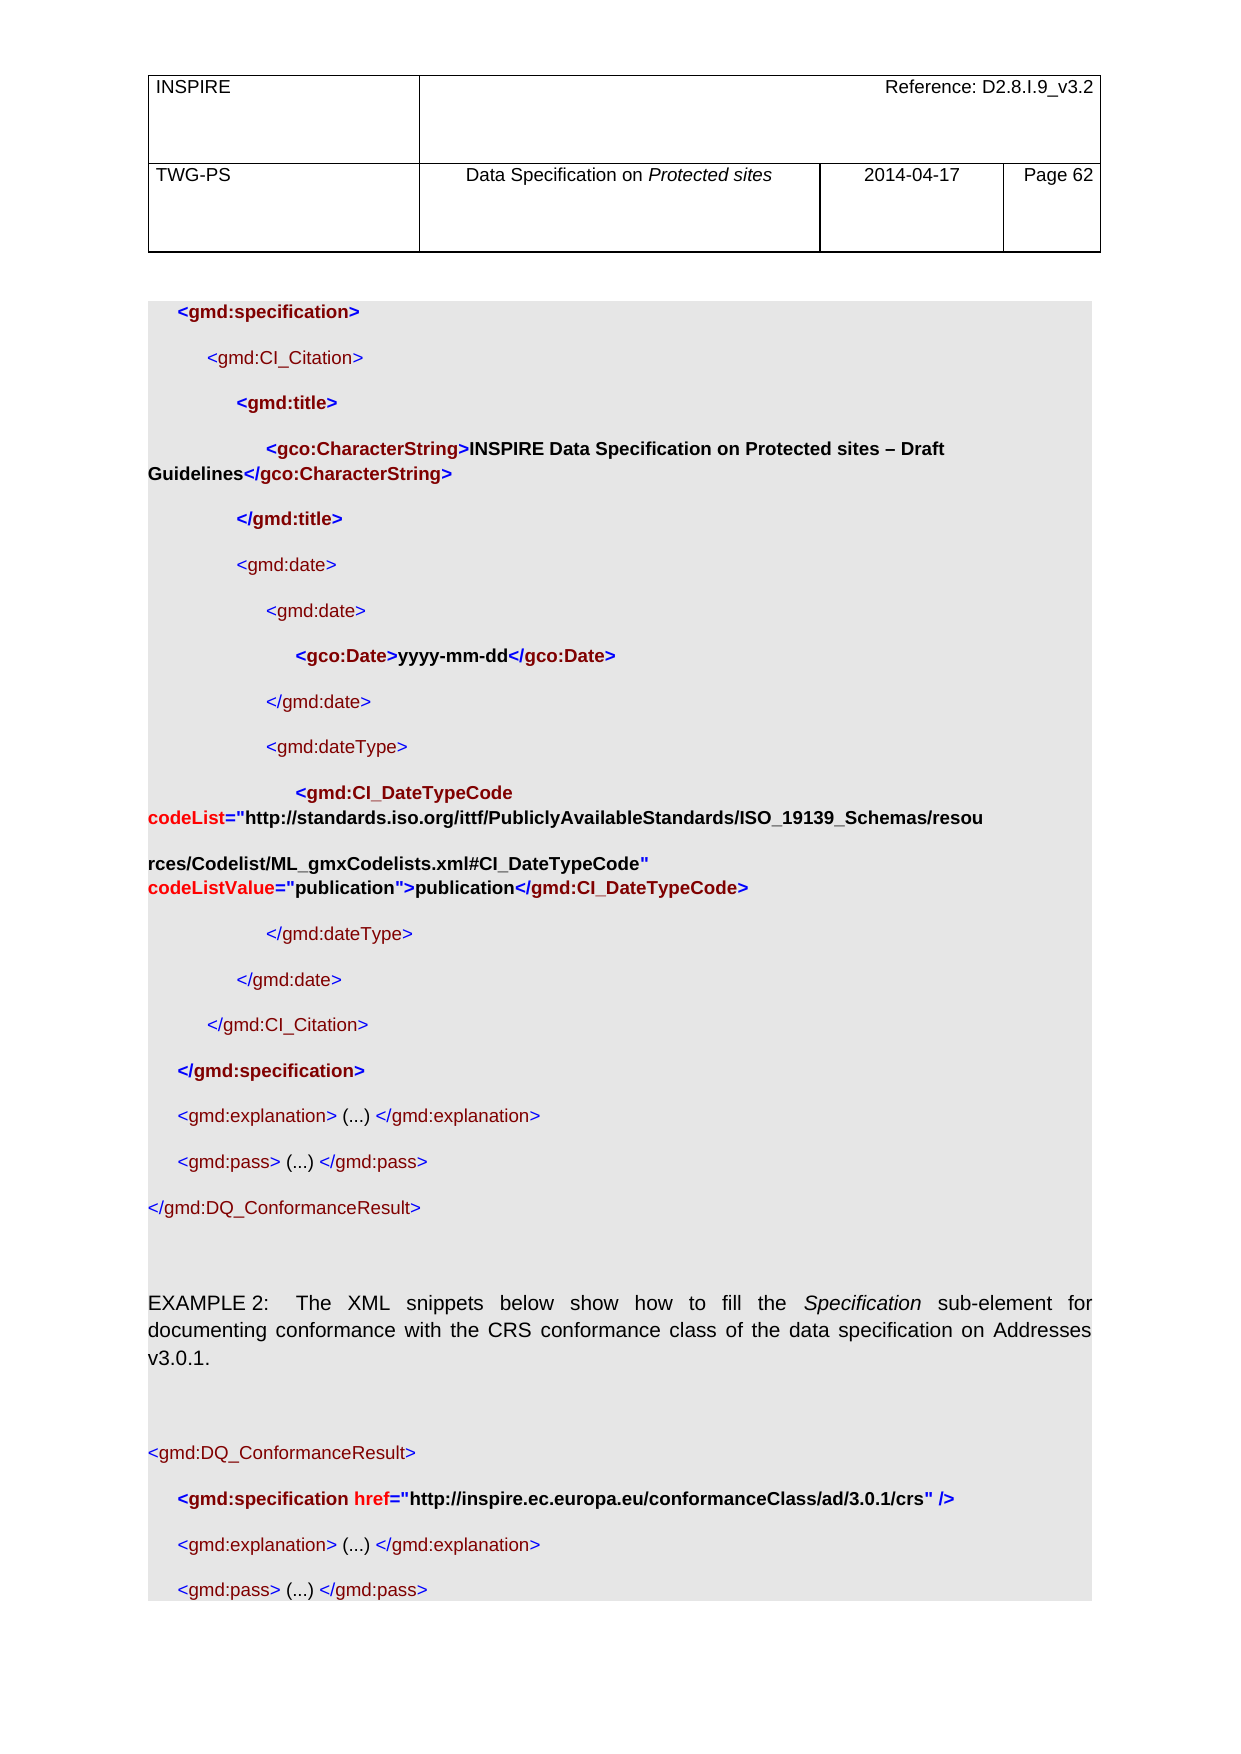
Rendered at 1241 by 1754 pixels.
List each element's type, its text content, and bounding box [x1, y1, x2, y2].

text <gmd:specification href="http://inspire.ec.europa.eu/conformanceClass/ad/3.0.1/crs" /> [148, 1488, 1092, 1509]
text <gmd:date> [148, 554, 1092, 575]
text </gmd:title> [148, 508, 1092, 530]
text </gmd:CI_Citation> [148, 1014, 1092, 1036]
text <gmd:date> [148, 599, 1092, 621]
text <gmd:pass> (...) </gmd:pass> [148, 1151, 1092, 1172]
text <gmd:title> [148, 392, 1092, 414]
text rces/Codelist/ML_gmxCodelists.xml#CI_DateTypeCode" codeListValue="publication">publication</gmd:CI_DateTypeCode> [148, 852, 1092, 899]
text <gmd:explanation> (...) </gmd:explanation> [148, 1105, 1092, 1127]
text EXAMPLE 2: The XML snippets below show how to fill the Specification sub-element for documenting conformance with the CRS conformance class of the data specification on Addresses v3.0.1. [148, 1290, 1092, 1369]
text <gco:Date>yyyy-mm-dd</gco:Date> [148, 645, 1092, 667]
text <gmd:explanation> (...) </gmd:explanation> [148, 1533, 1092, 1555]
text <gmd:dateType> [148, 736, 1092, 758]
text <gmd:CI_Citation> [148, 346, 1092, 368]
text </gmd:DQ_ConformanceResult> [148, 1196, 1092, 1218]
text <gmd:CI_DateTypeCode codeList="http://standards.iso.org/ittf/PubliclyAvailableStandards/ISO_19139_Schemas/resou [148, 782, 1092, 828]
text <gmd:DQ_ConformanceResult> [148, 1442, 1092, 1464]
text </gmd:date> [148, 968, 1092, 990]
text <gmd:specification> [148, 301, 1092, 322]
text <gco:CharacterString>INSPIRE Data Specification on Protected sites – Draft Guidelines</gco:CharacterString> [148, 438, 1092, 484]
text </gmd:specification> [148, 1059, 1092, 1081]
text </gmd:dateType> [148, 923, 1092, 944]
text </gmd:date> [148, 691, 1092, 712]
text <gmd:pass> (...) </gmd:pass> [148, 1579, 1092, 1601]
